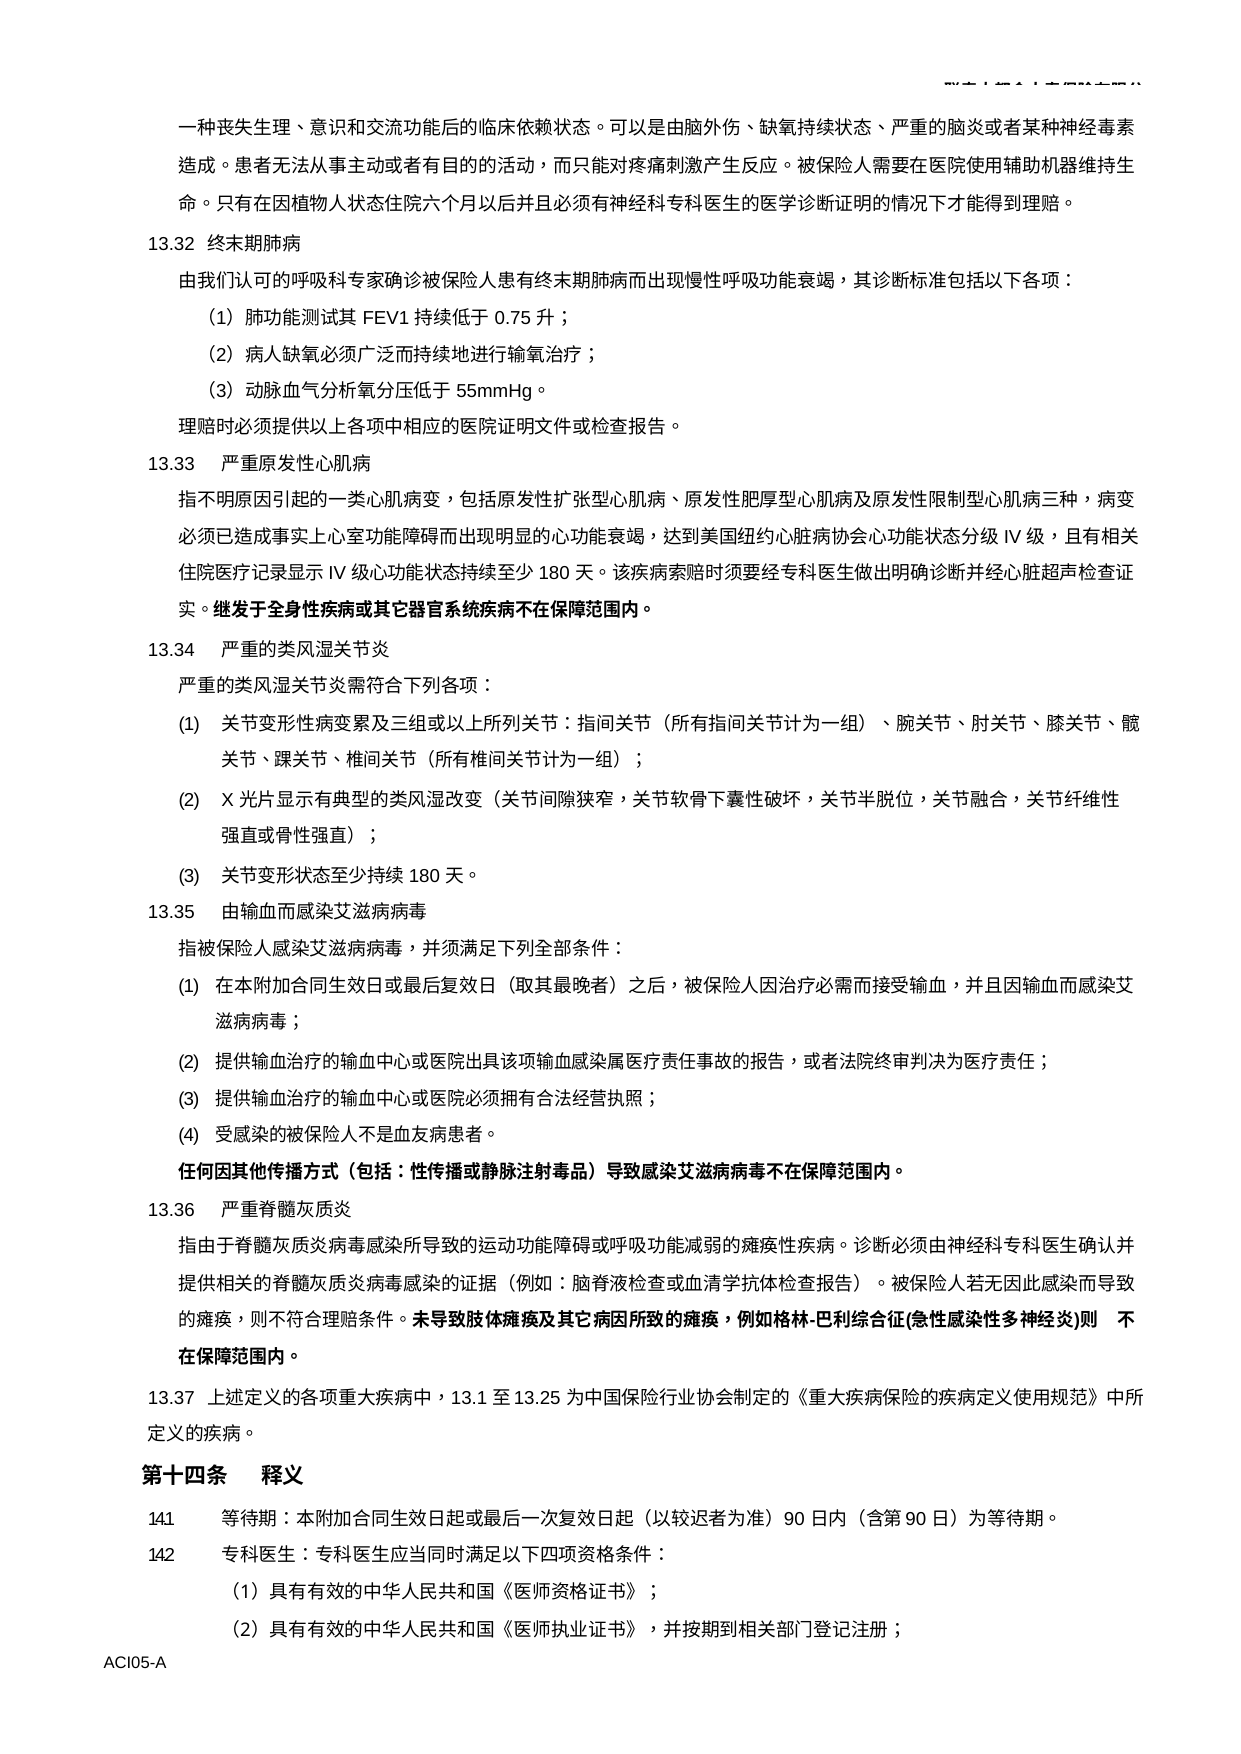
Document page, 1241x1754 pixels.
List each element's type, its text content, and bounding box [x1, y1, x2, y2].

text 一种丧失生理、意识和交流功能后的临床依赖状态。可以是由脑外伤、缺氧持续状态、严重的脑炎或者某种神经毒素造成。患者无法从事主动或者有目的的活动，而只能对疼痛刺激产生反应。被保险人需要在医院使用辅助机器维持生命。只有在因植物人状态住院六个月以后并且必须有神经科专科医生的医学诊断证明的情况下才能得到理赔。 [178, 114, 1135, 216]
list 严重的类风湿关节炎 [148, 636, 1163, 662]
text （2）病人缺氧必须广泛而持续地进行输氧治疗； [197, 341, 1163, 366]
list 在本附加合同生效日或最后复效日（取其最晚者）之后，被保险人因治疗必需而接受输血，并且因输血而感染艾滋病病毒； [178, 972, 1134, 1034]
text 指不明原因引起的一类心肌病变，包括原发性扩张型心肌病、原发性肥厚型心肌病及原发性限制型心肌病三种，病变必须已造成事实上心室功能障碍而出现明显的心功能衰竭，达到美国纽约心脏病协会心功能状态分级 IV 级，且有相关住院医疗记录显示 IV 级心功能状态持续至少 180 天。该疾病索赔时须要经专科医生做出明确诊断并经心脏超声检查证实。继发于全身性疾病或其它器官系统疾病不在保障范围内。 [178, 487, 1145, 622]
list 关节变形状态至少持续 180 天。 [178, 862, 1163, 887]
list 严重原发性心肌病 [148, 451, 1163, 476]
list 严重脊髓灰质炎 [148, 1196, 1163, 1222]
list 等待期：本附加合同生效日起或最后一次复效日起（以较迟者为准）90 日内（含第 90 日）为等待期。 [148, 1505, 1163, 1530]
text 由我们认可的呼吸科专家确诊被保险人患有终末期肺病而出现慢性呼吸功能衰竭，其诊断标准包括以下各项： [178, 267, 1163, 292]
subtitle 任何因其他传播方式（包括：性传播或静脉注射毒品）导致感染艾滋病病毒不在保障范围内。 [178, 1158, 1163, 1184]
list X 光片显示有典型的类风湿改变（关节间隙狭窄，关节软骨下囊性破坏，关节半脱位，关节融合，关节纤维性强直或骨性强直）； [178, 786, 1138, 847]
text （1）具有有效的中华人民共和国《医师资格证书》； [221, 1578, 1163, 1603]
text （2）具有有效的中华人民共和国《医师执业证书》，并按期到相关部门登记注册； [221, 1616, 1163, 1641]
list 关节变形性病变累及三组或以上所列关节：指间关节（所有指间关节计为一组）、腕关节、肘关节、膝关节、髋关节、踝关节、椎间关节（所有椎间关节计为一组）； [178, 710, 1140, 772]
text 理赔时必须提供以上各项中相应的医院证明文件或检查报告。 [178, 413, 1163, 438]
list 由输血而感染艾滋病病毒 [148, 898, 1163, 924]
list 提供输血治疗的输血中心或医院出具该项输血感染属医疗责任事故的报告，或者法院终审判决为医疗责任； [178, 1049, 1163, 1074]
list 专科医生：专科医生应当同时满足以下四项资格条件： [148, 1542, 1163, 1567]
list 受感染的被保险人不是血友病患者。 [178, 1122, 1163, 1147]
list 上述定义的各项重大疾病中，13.1 至 13.25 为中国保险行业协会制定的《重大疾病保险的疾病定义使用规范》中所定义的疾病。 [147, 1384, 1147, 1446]
text （1）肺功能测试其 FEV1 持续低于 0.75 升； [197, 304, 1163, 330]
subtitle 第十四条 释义 [141, 1460, 1163, 1490]
text （3）动脉血气分析氧分压低于 55mmHg。 [197, 377, 1163, 402]
text 指由于脊髓灰质炎病毒感染所导致的运动功能障碍或呼吸功能减弱的瘫痪性疾病。诊断必须由神经科专科医生确认并提供相关的脊髓灰质炎病毒感染的证据（例如：脑脊液检查或血清学抗体检查报告）。被保险人若无因此感染而导致的瘫痪，则不符合理赔条件。未导致肢体瘫痪及其它病因所致的瘫痪，例如格林-巴利综合征(急性感染性多神经炎)则 不在保障范围内。 [178, 1233, 1135, 1369]
text 严重的类风湿关节炎需符合下列各项： [178, 673, 1163, 698]
list 提供输血治疗的输血中心或医院必须拥有合法经营执照； [178, 1085, 1163, 1111]
text 指被保险人感染艾滋病病毒，并须满足下列全部条件： [178, 935, 1163, 960]
list 终末期肺病 [147, 231, 1163, 256]
